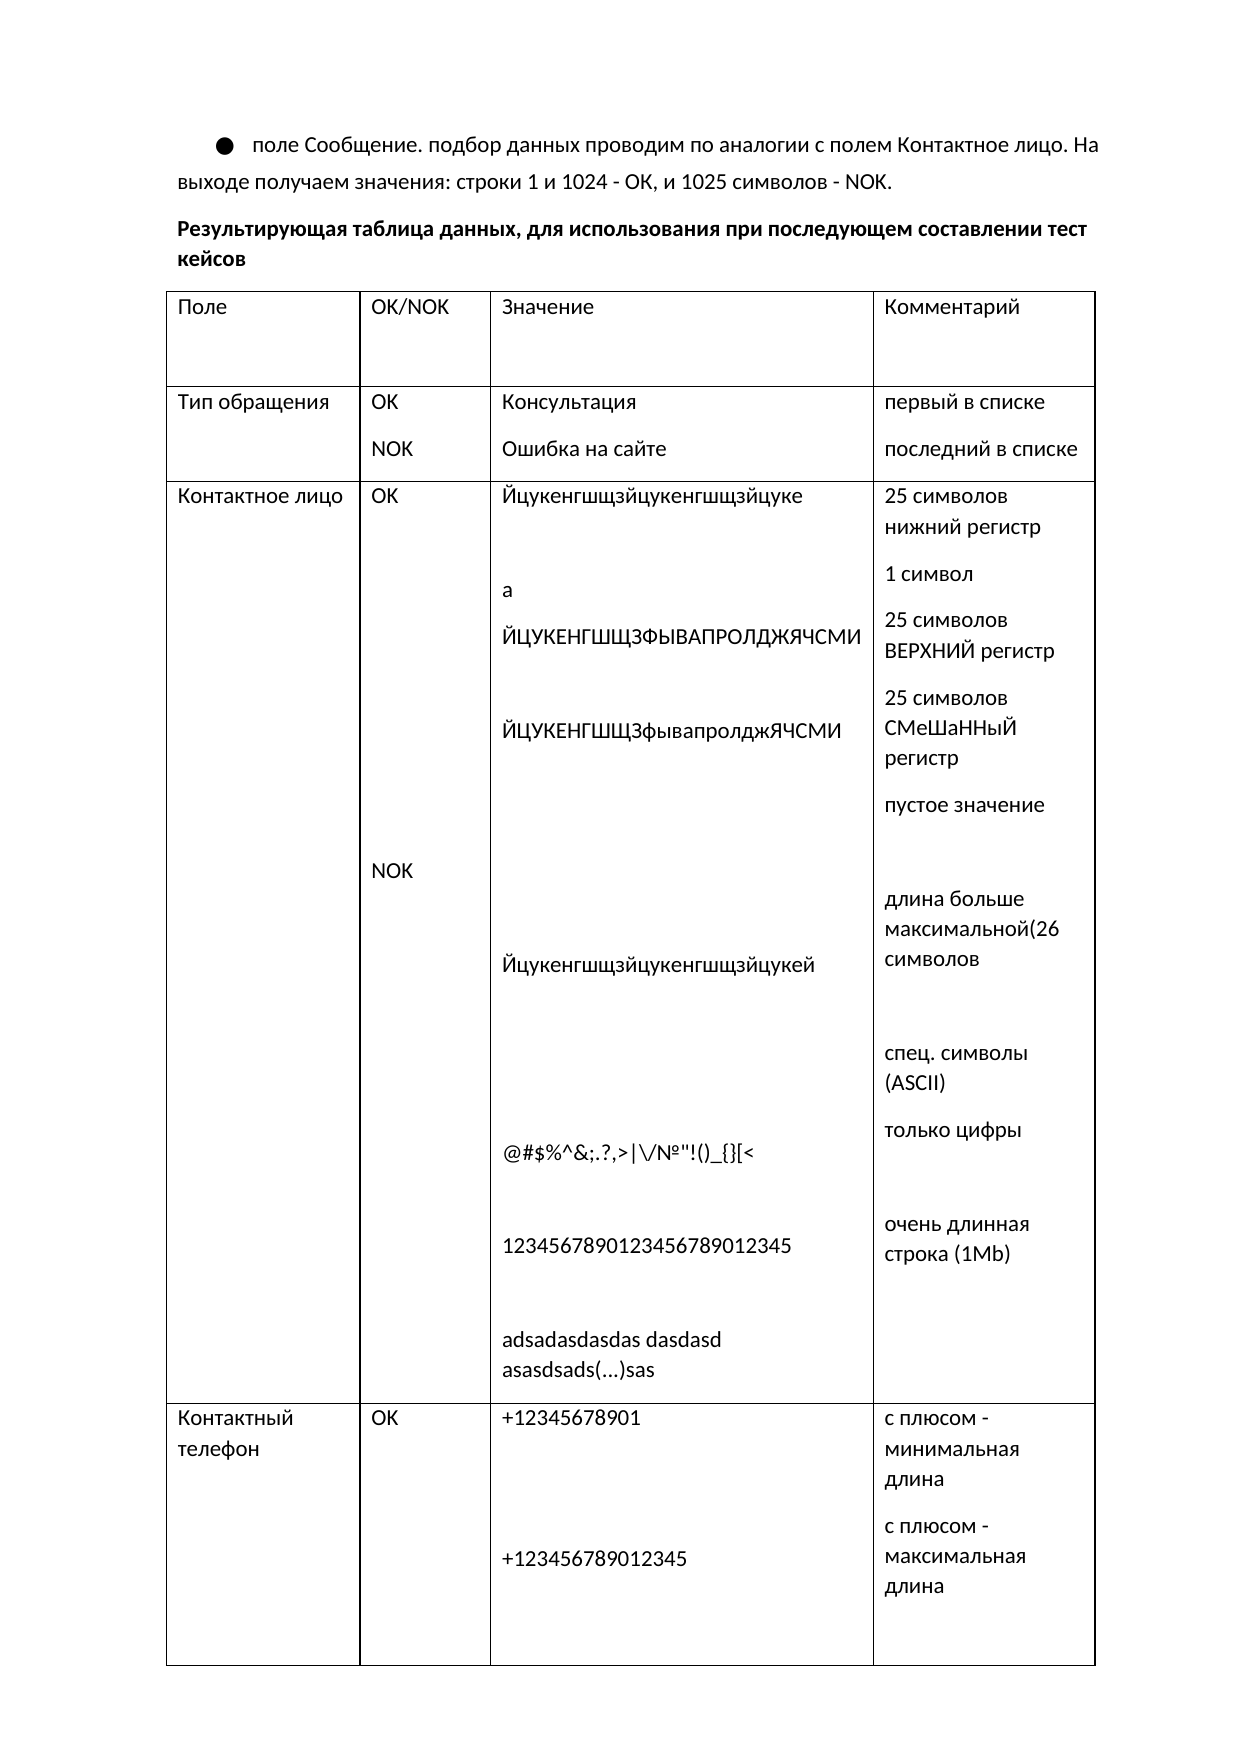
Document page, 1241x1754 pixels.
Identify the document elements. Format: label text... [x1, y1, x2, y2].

table_cell OK NOK [361, 387, 490, 481]
table_cell OK NOK [361, 1404, 490, 1665]
table_header Значение [491, 292, 873, 386]
table_cell Консультация Ошибка на сайте [491, 387, 873, 481]
table_cell OK NOK [361, 482, 490, 1402]
table_cell Контактное лицо [167, 482, 359, 1402]
table_header OK/NOK [361, 292, 490, 386]
table_cell первый в списке последний в списке [874, 387, 1094, 481]
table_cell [491, 1404, 873, 1665]
table_header Поле [167, 292, 359, 386]
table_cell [874, 1404, 1094, 1665]
table_cell Тип обращения [167, 387, 359, 481]
text Результирующая таблица данных, для использования при последующем составлении тест кейсов [177, 214, 1152, 272]
table_cell 25 символов нижний регистр 1 символ 25 символов ВЕРХНИЙ регистр 25 символов СМеШаННыЙ регистр пустое значение длина больше максимальной(26 символов спец. символы (ASCII) только цифры очень длинная строка (1Mb) [874, 482, 1094, 1402]
table_cell Йцукенгшщзйцукенгшщзйцуке a ЙЦУКЕНГШЩЗФЫВАПРОЛДЖЯЧСМИ ЙЦУКЕНГШЩЗфывапролджЯЧСМИ Йцукенгшщзйцукенгшщзйцукей @#$%^&;.?,>|\/№"!()_{}[< 1234567890123456789012345 adsadasdasdas dasdasd asasdsads(...)sas [491, 482, 873, 1402]
list поле Сообщение. подбор данных проводим по аналогии с полем Контактное лицо. На выходе получаем значения: строки 1 и 1024 - ОК, и 1025 символов - NOK. [177, 118, 1152, 195]
table_header Комментарий [874, 292, 1094, 386]
table_cell Контактный телефон [167, 1404, 359, 1665]
